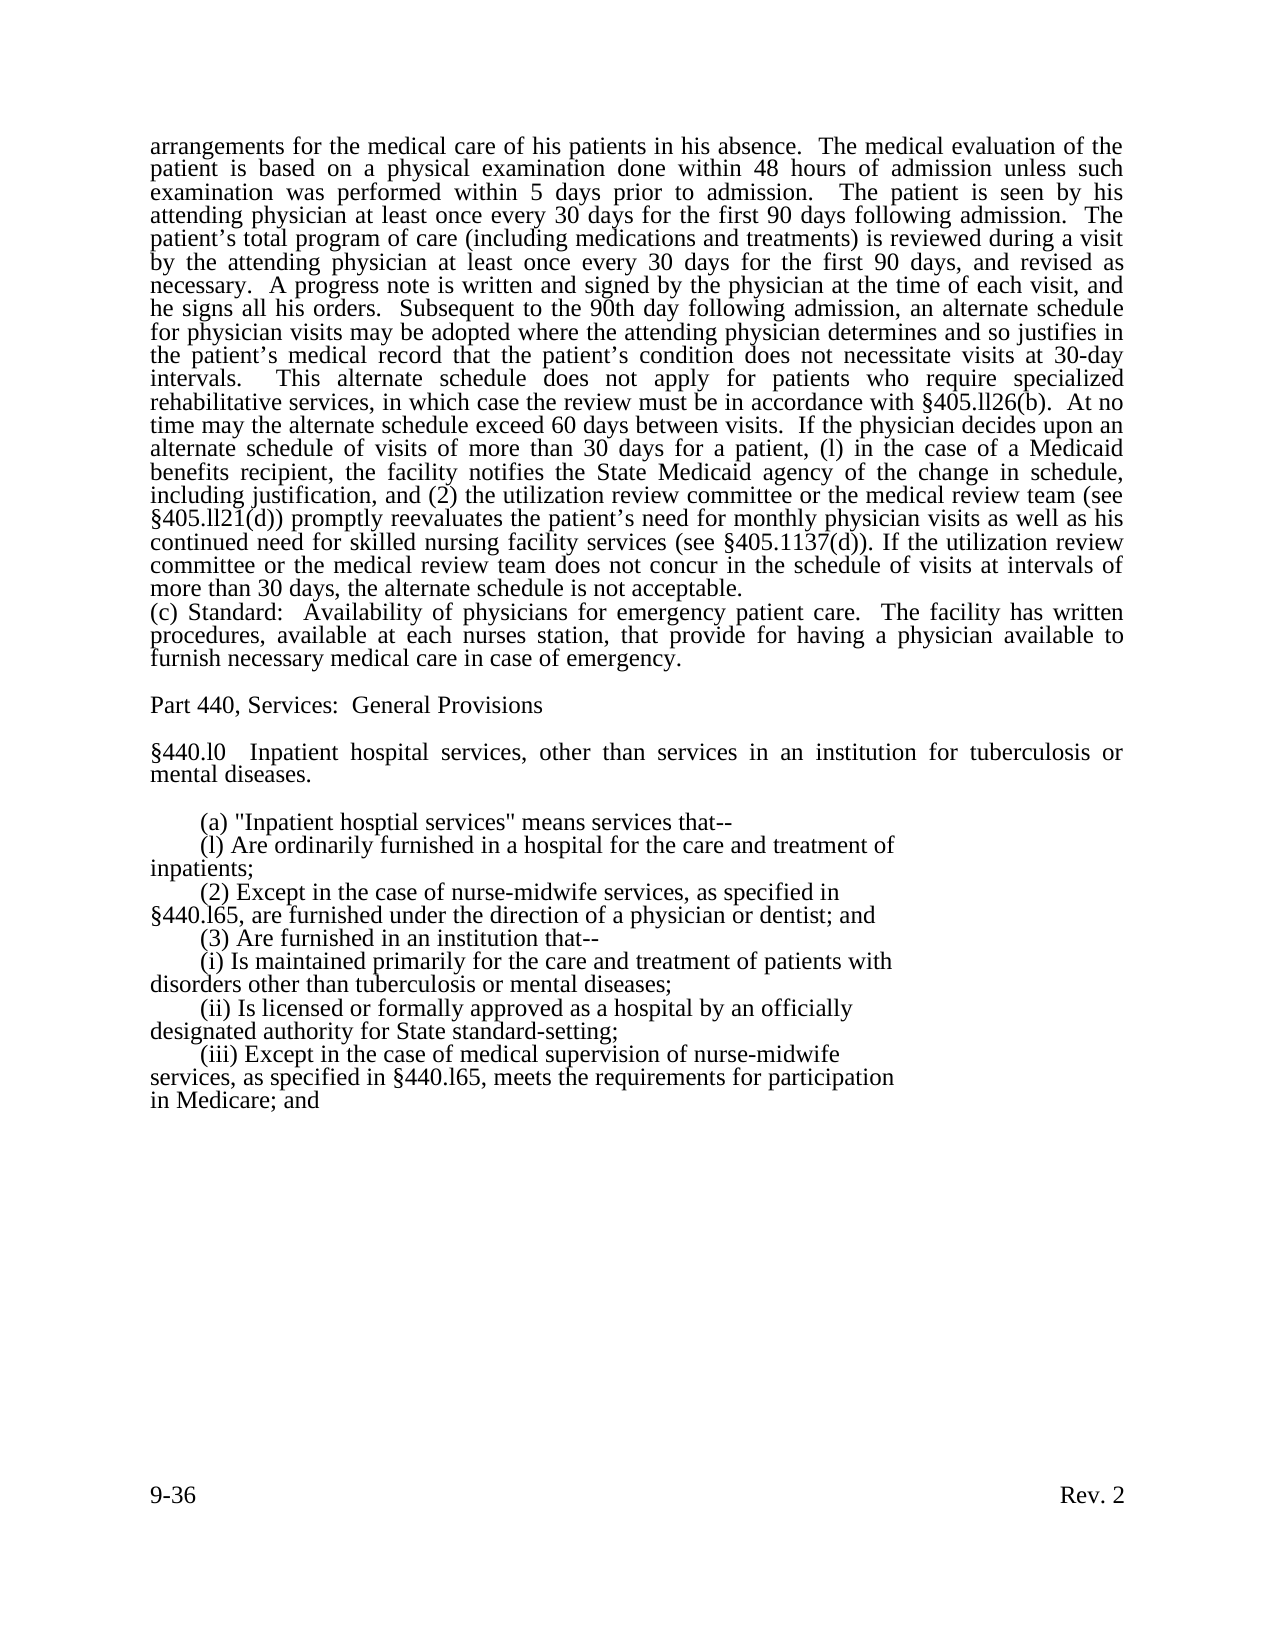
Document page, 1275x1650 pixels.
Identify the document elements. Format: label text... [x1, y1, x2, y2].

text (l) Are ordinarily furnished in a hospital for the care and treatment of [150, 835, 1125, 858]
text (a) "Inpatient hosptial services" means services that-- [150, 812, 1125, 835]
text (3) Are furnished in an institution that-- [150, 928, 1125, 951]
text (2) Except in the case of nurse-midwife services, as specified in [150, 881, 1125, 904]
text §440.l0 Inpatient hospital services, other than services in an institution for tuberculosis or mental diseases. [150, 742, 1125, 788]
text services, as specified in §440.l65, meets the requirements for participation [150, 1067, 1125, 1090]
text arrangements for the medical care of his patients in his absence. The medical evaluation of the patient is based on a physical examination done within 48 hours of admission unless such examination was performed within 5 days prior to admission. The patient is seen by his attending physician at least once every 30 days for the first 90 days following admission. The patient’s total program of care (including medications and treatments) is reviewed during a visit by the attending physician at least once every 30 days for the first 90 days, and revised as necessary. A progress note is written and signed by the physician at the time of each visit, and he signs all his orders. Subsequent to the 90th day following admission, an alternate schedule for physician visits may be adopted where the attending physician determines and so justifies in the patient’s medical record that the patient’s condition does not necessitate visits at 30-day intervals. This alternate schedule does not apply for patients who require specialized rehabilitative services, in which case the review must be in accordance with §405.ll26(b). At no time may the alternate schedule exceed 60 days between visits. If the physician decides upon an alternate schedule of visits of more than 30 days for a patient, (l) in the case of a Medicaid benefits recipient, the facility notifies the State Medicaid agency of the change in schedule, including justification, and (2) the utilization review committee or the medical review team (see §405.ll21(d)) promptly reevaluates the patient’s need for monthly physician visits as well as his continued need for skilled nursing facility services (see §405.1137(d)). If the utilization review committee or the medical review team does not concur in the schedule of visits at intervals of more than 30 days, the alternate schedule is not acceptable. [150, 136, 1125, 602]
text (i) Is maintained primarily for the care and treatment of patients with [150, 951, 1125, 974]
text inpatients; [150, 858, 1125, 881]
text §440.l65, are furnished under the direction of a physician or dentist; and [150, 904, 1125, 928]
text (iii) Except in the case of medical supervision of nurse-midwife [150, 1044, 1125, 1067]
text disorders other than tuberculosis or mental diseases; [150, 974, 1125, 997]
text (c) Standard: Availability of physicians for emergency patient care. The facility has written procedures, available at each nurses station, that provide for having a physician available to furnish necessary medical care in case of emergency. [150, 602, 1125, 672]
text Part 440, Services: General Provisions [150, 695, 1125, 719]
text designated authority for State standard-setting; [150, 1021, 1125, 1044]
text 9-36 Rev. 2 [150, 1485, 1125, 1508]
text (ii) Is licensed or formally approved as a hospital by an officially [150, 997, 1125, 1021]
text in Medicare; and [150, 1090, 1125, 1114]
